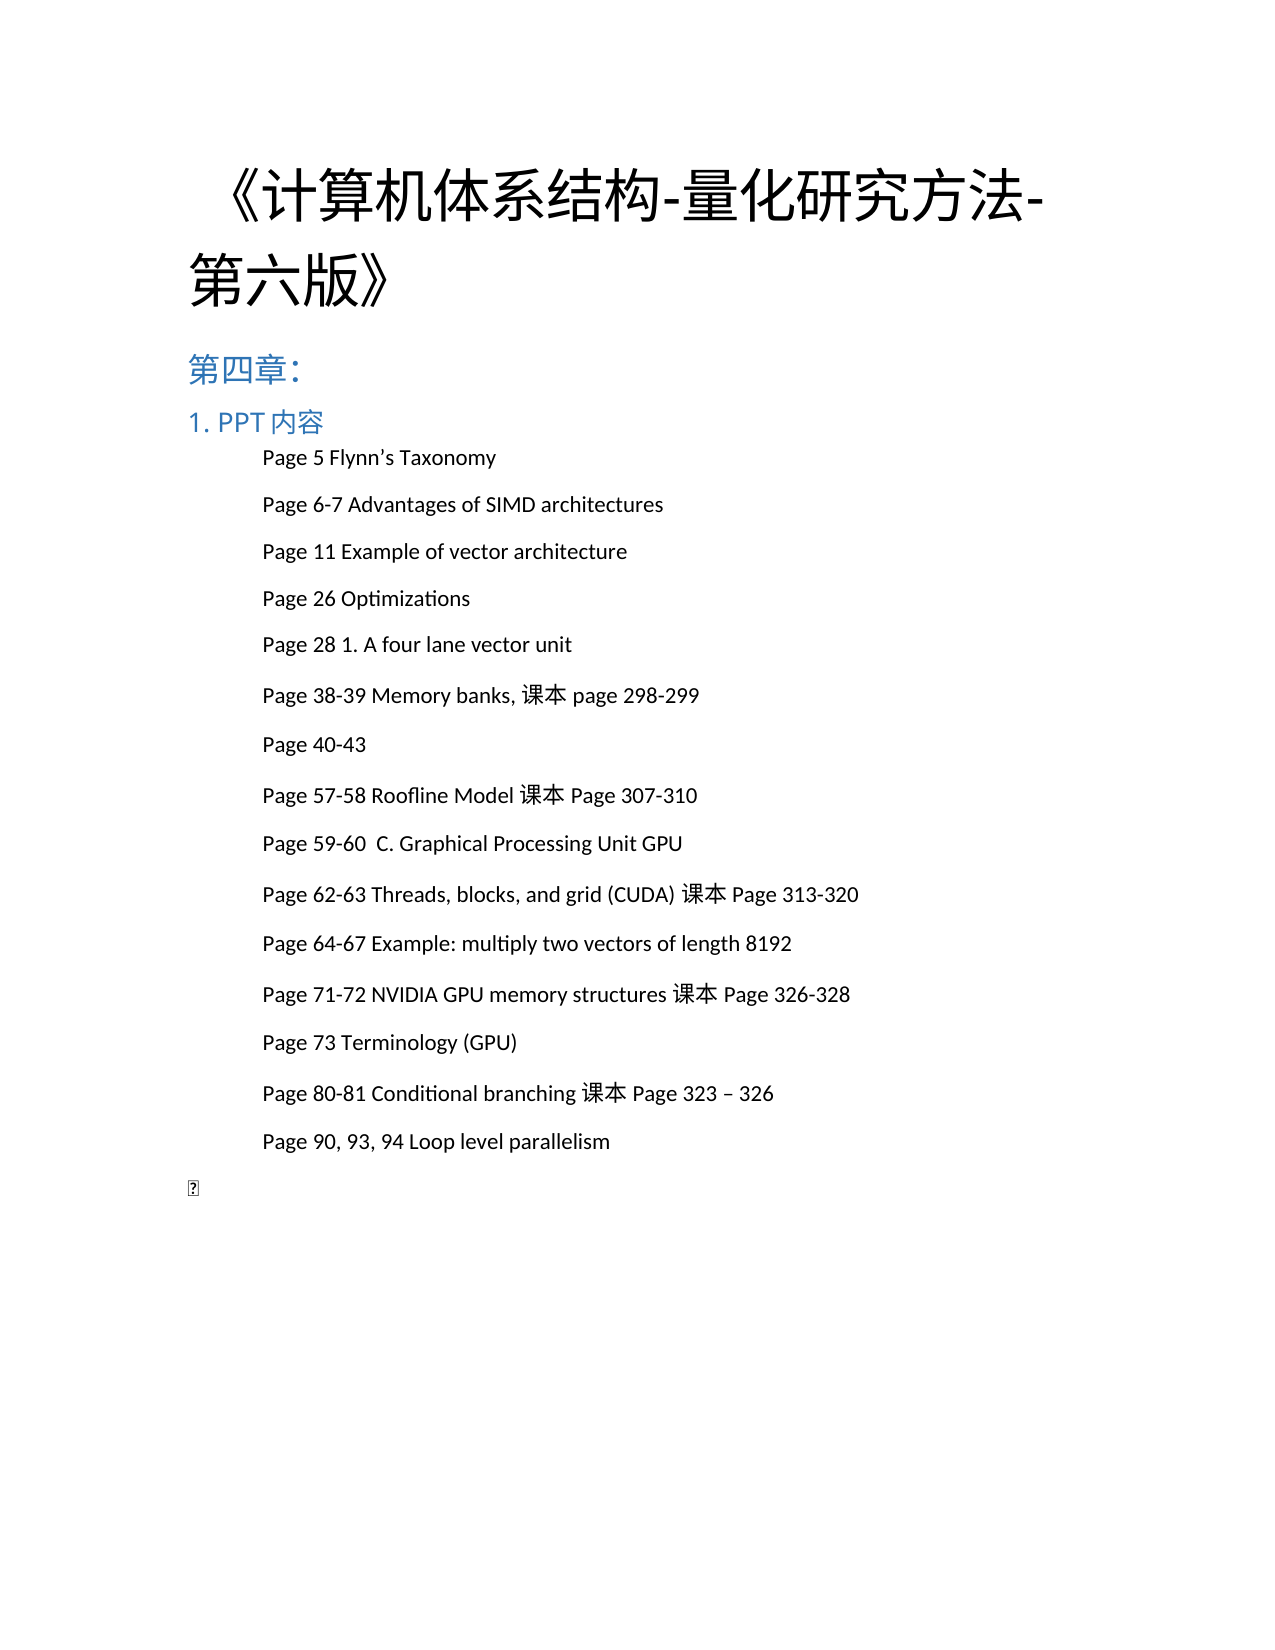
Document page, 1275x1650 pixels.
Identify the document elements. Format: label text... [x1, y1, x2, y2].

text Page 38-39 Memory banks, 课本 page 298-299 [187, 677, 1087, 711]
text  [187, 1174, 1087, 1202]
text Page 80-81 Conditional branching 课本 Page 323 – 326 [187, 1075, 1087, 1108]
text Page 26 Optimizations [187, 584, 1087, 612]
text Page 59-60 C. Graphical Processing Unit GPU [187, 829, 1087, 857]
text Page 73 Terminology (GPU) [187, 1028, 1087, 1056]
title 《计算机体系结构-量化研究方法-第六版》 [187, 150, 1087, 319]
text Page 64-67 Example: multiply two vectors of length 8192 [187, 929, 1087, 957]
text Page 62-63 Threads, blocks, and grid (CUDA) 课本 Page 313-320 [187, 876, 1087, 909]
text Page 11 Example of vector architecture [187, 537, 1087, 565]
text Page 40-43 [187, 730, 1087, 758]
text Page 57-58 Roofline Model 课本 Page 307-310 [187, 777, 1087, 810]
subtitle 1. PPT内容 [187, 401, 1087, 440]
text Page 5 Flynn’s Taxonomy [187, 443, 1087, 471]
text Page 71-72 NVIDIA GPU memory structures 课本 Page 326-328 [187, 976, 1087, 1009]
text Page 6-7 Advantages of SIMD architectures [187, 490, 1087, 518]
text Page 28 1. A four lane vector unit [187, 631, 1087, 658]
subtitle 第四章： [187, 344, 1087, 392]
text Page 90, 93, 94 Loop level parallelism [187, 1127, 1087, 1155]
